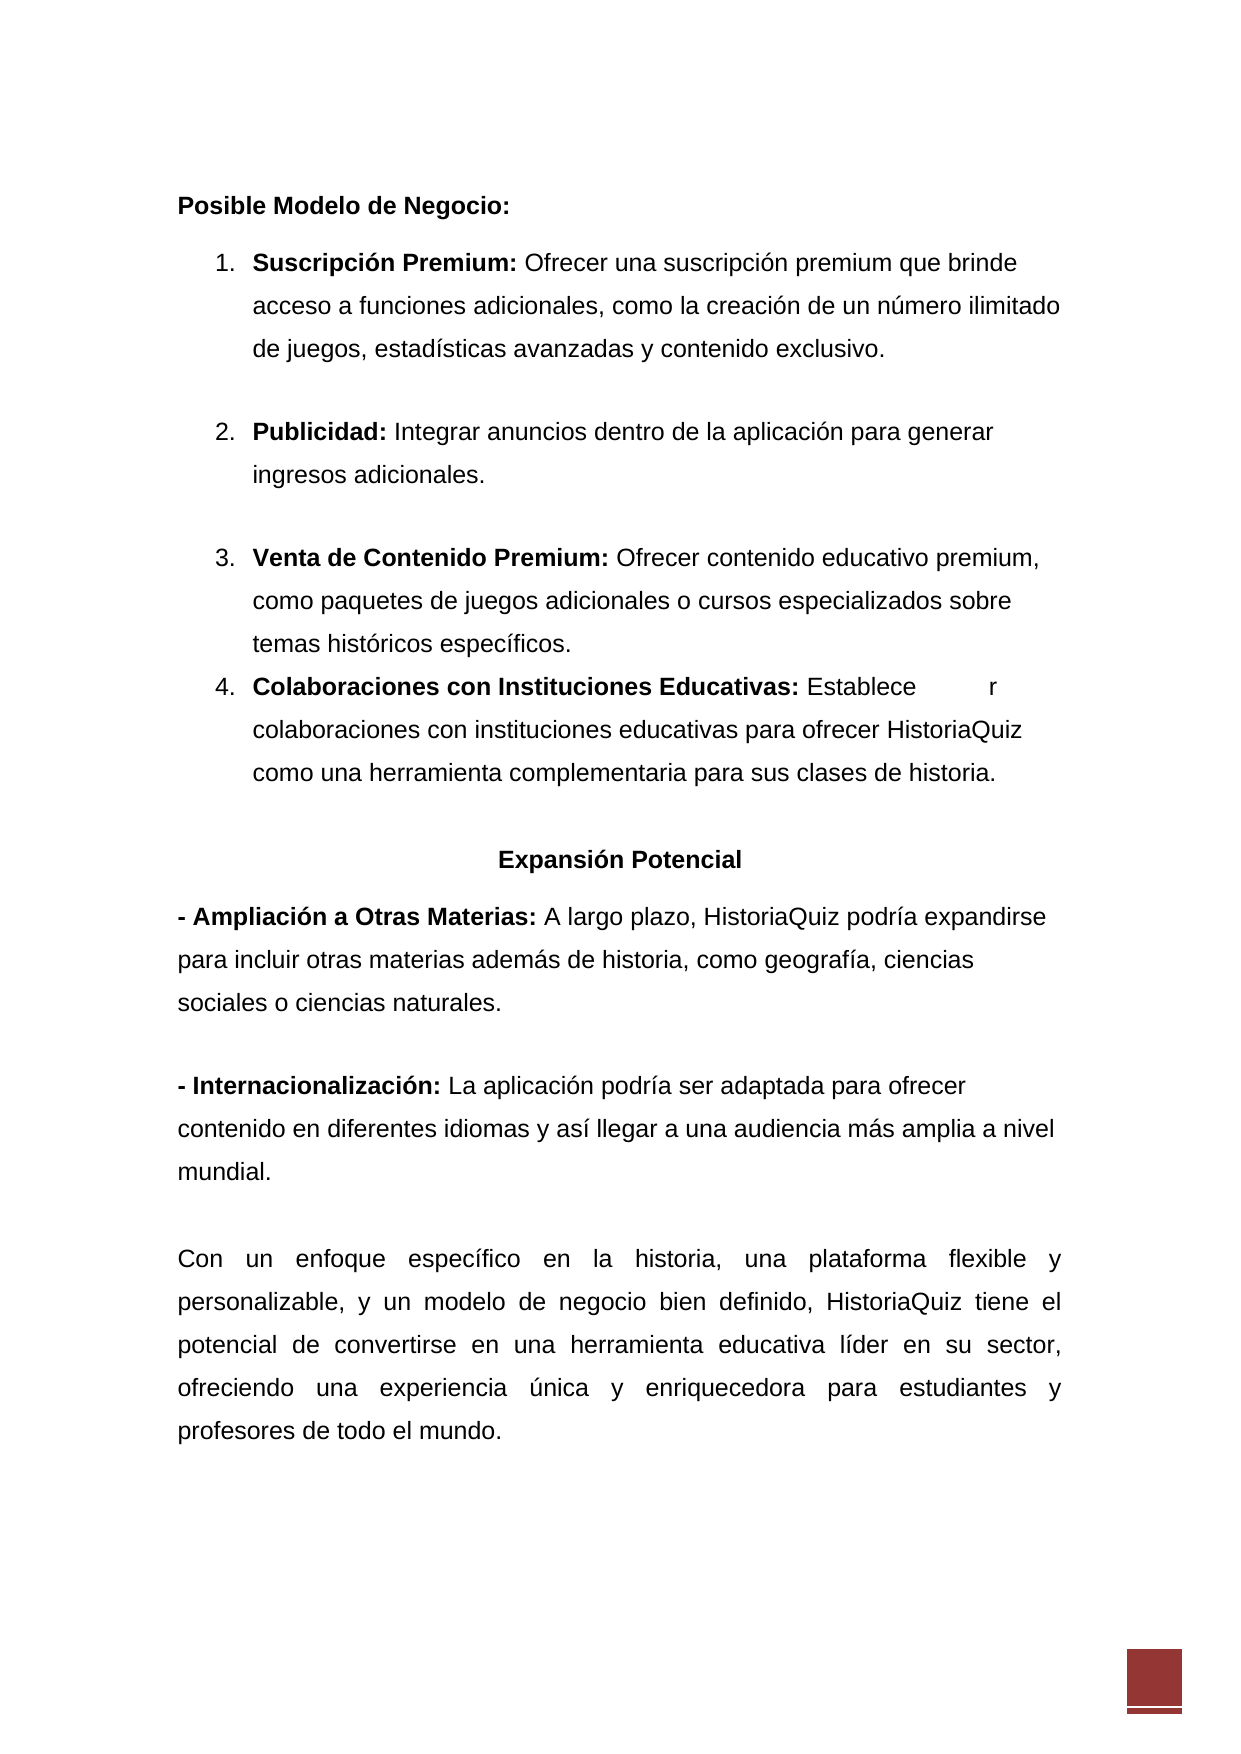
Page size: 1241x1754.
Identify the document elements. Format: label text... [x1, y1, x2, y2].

list Venta de Contenido Premium: Ofrecer contenido educativo premium, como paquetes de juegos adicionales o cursos especializados sobre temas históricos específicos. [215, 543, 1063, 658]
text - Internacionalización: La aplicación podría ser adaptada para ofrecer contenido en diferentes idiomas y así llegar a una audiencia más amplia a nivel mundial. [177, 1071, 1063, 1186]
list Suscripción Premium: Ofrecer una suscripción premium que brinde acceso a funciones adicionales, como la creación de un número ilimitado de juegos, estadísticas avanzadas y contenido exclusivo. [215, 248, 1063, 363]
text Expansión Potencial [177, 845, 1063, 873]
list Colaboraciones con Instituciones Educativas: Establece r colaboraciones con instituciones educativas para ofrecer HistoriaQuiz como una herramienta complementaria para sus clases de historia. [215, 672, 1063, 787]
text Con un enfoque específico en la historia, una plataforma flexible y personalizable, y un modelo de negocio bien definido, HistoriaQuiz tiene el potencial de convertirse en una herramienta educativa líder en su sector, ofreciendo una experiencia única y enriquecedora para estudiantes y profesores de todo el mundo. [177, 1243, 1063, 1445]
text - Ampliación a Otras Materias: A largo plazo, HistoriaQuiz podría expandirse para incluir otras materias además de historia, como geografía, ciencias sociales o ciencias naturales. [177, 902, 1063, 1017]
list Publicidad: Integrar anuncios dentro de la aplicación para generar ingresos adicionales. [215, 417, 1063, 489]
text Posible Modelo de Negocio: [177, 191, 1063, 219]
